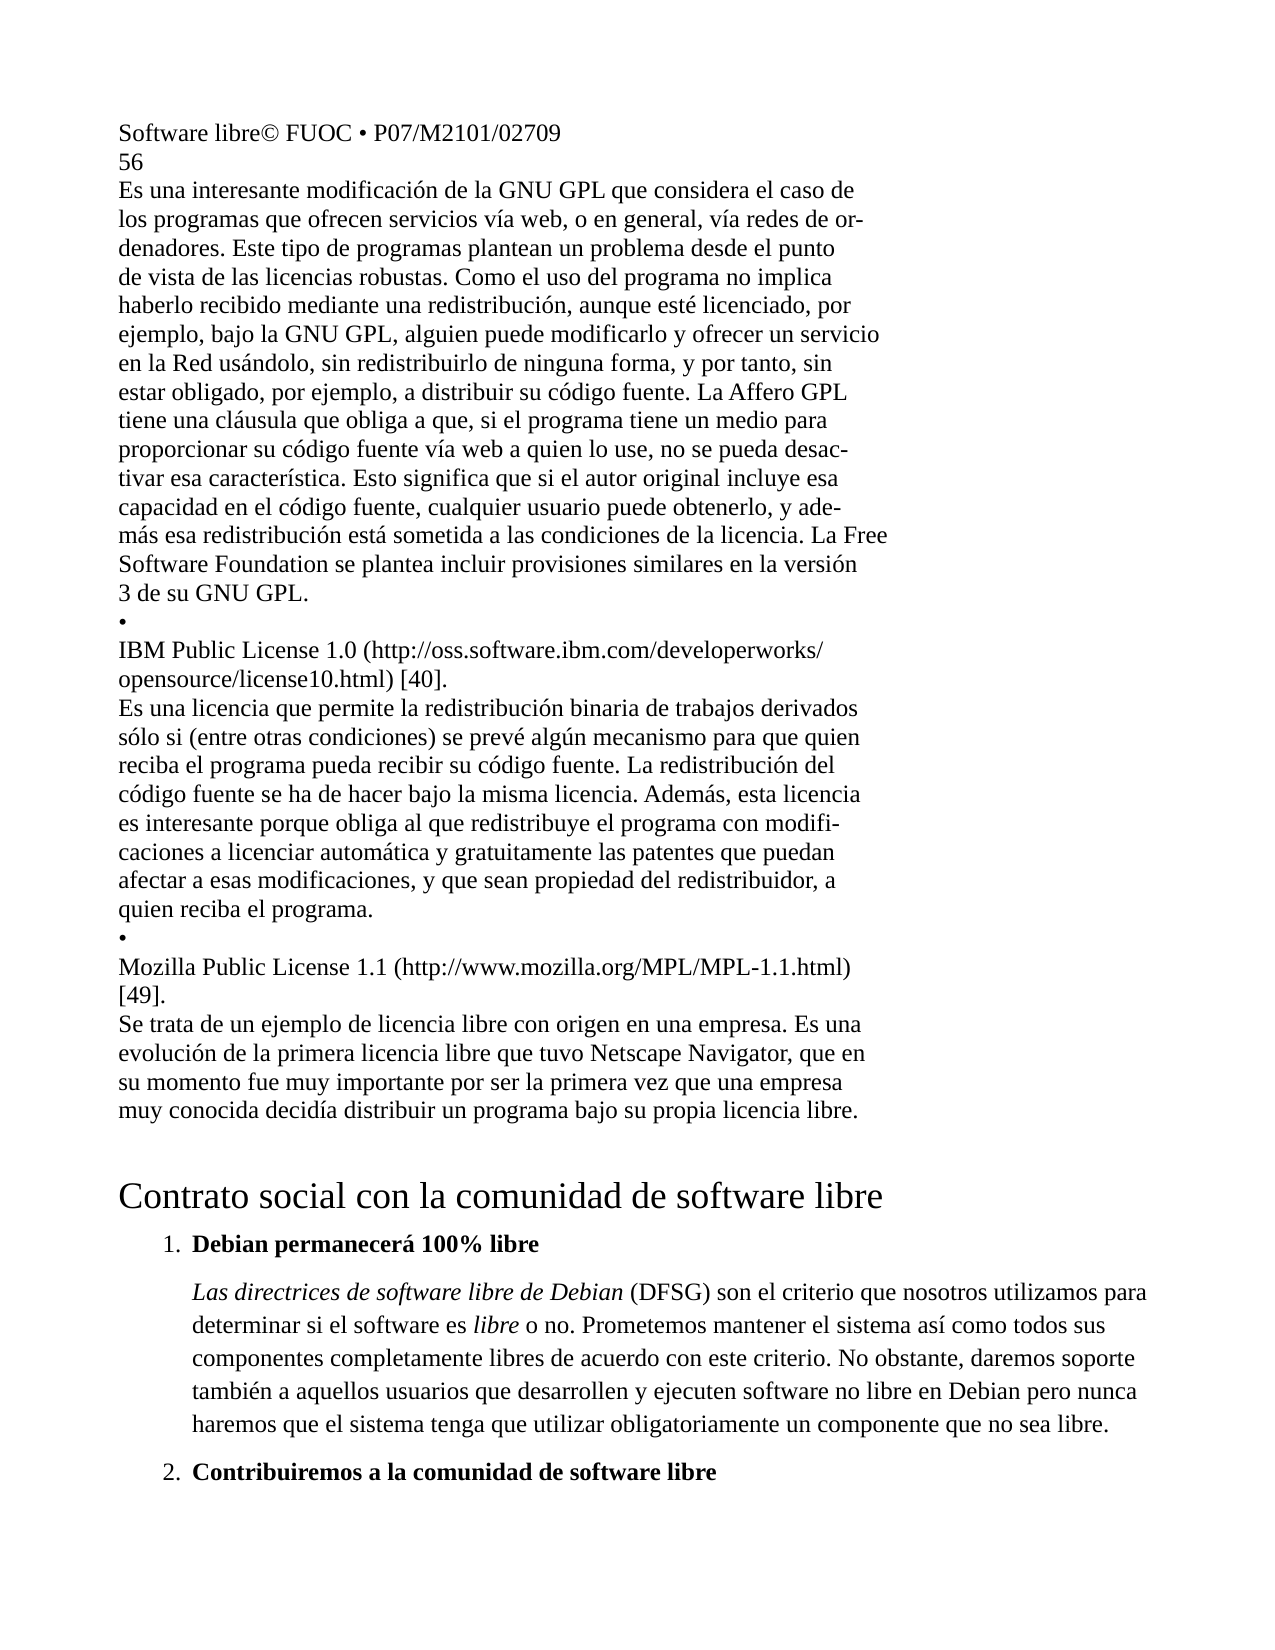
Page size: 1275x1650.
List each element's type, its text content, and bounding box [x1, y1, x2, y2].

text quien reciba el programa. [118, 894, 1157, 923]
text ejemplo, bajo la GNU GPL, alguien puede modificarlo y ofrecer un servicio [118, 319, 1157, 348]
text Software Foundation se plantea incluir provisiones similares en la versión [118, 549, 1157, 578]
text 3 de su GNU GPL. [118, 578, 1157, 607]
text sólo si (entre otras condiciones) se prevé algún mecanismo para que quien [118, 722, 1157, 751]
text • [118, 607, 1157, 636]
text haberlo recibido mediante una redistribución, aunque esté licenciado, por [118, 291, 1157, 319]
text IBM Public License 1.0 (http://oss.software.ibm.com/developerworks/ [118, 636, 1157, 664]
text Software libre© FUOC • P07/M2101/02709 [118, 118, 1157, 147]
list Las directrices de software libre de Debian (DFSG) son el criterio que nosotros utilizamos para determinar si el software es libre o no. Prometemos mantener el sistema así como todos sus componentes completamente libres de acuerdo con este criterio. No obstante, daremos soporte también a aquellos usuarios que desarrollen y ejecuten software no libre en Debian pero nunca haremos que el sistema tenga que utilizar obligatoriamente un componente que no sea libre. [192, 1277, 1157, 1438]
text reciba el programa pueda recibir su código fuente. La redistribución del [118, 751, 1157, 779]
text en la Red usándolo, sin redistribuirlo de ninguna forma, y por tanto, sin [118, 348, 1157, 377]
text su momento fue muy importante por ser la primera vez que una empresa [118, 1067, 1157, 1096]
list Contribuiremos a la comunidad de software libre [162, 1457, 1157, 1486]
text caciones a licenciar automática y gratuitamente las patentes que puedan [118, 837, 1157, 866]
text los programas que ofrecen servicios vía web, o en general, vía redes de or- [118, 204, 1157, 233]
text Es una licencia que permite la redistribución binaria de trabajos derivados [118, 693, 1157, 722]
text tivar esa característica. Esto significa que si el autor original incluye esa [118, 463, 1157, 492]
text es interesante porque obliga al que redistribuye el programa con modifi- [118, 808, 1157, 837]
text afectar a esas modificaciones, y que sean propiedad del redistribuidor, a [118, 866, 1157, 894]
text Se trata de un ejemplo de licencia libre con origen en una empresa. Es una [118, 1009, 1157, 1038]
text Mozilla Public License 1.1 (http://www.mozilla.org/MPL/MPL-1.1.html) [118, 952, 1157, 981]
text capacidad en el código fuente, cualquier usuario puede obtenerlo, y ade- [118, 492, 1157, 521]
text denadores. Este tipo de programas plantean un problema desde el punto [118, 233, 1157, 262]
text • [118, 923, 1157, 952]
subtitle Contrato social con la comunidad de software libre [118, 1174, 1157, 1217]
text muy conocida decidía distribuir un programa bajo su propia licencia libre. [118, 1096, 1157, 1124]
list Debian permanecerá 100% libre [162, 1229, 1157, 1258]
text estar obligado, por ejemplo, a distribuir su código fuente. La Affero GPL [118, 377, 1157, 406]
text Es una interesante modificación de la GNU GPL que considera el caso de [118, 176, 1157, 204]
text [49]. [118, 981, 1157, 1009]
text tiene una cláusula que obliga a que, si el programa tiene un medio para [118, 406, 1157, 434]
text más esa redistribución está sometida a las condiciones de la licencia. La Free [118, 521, 1157, 549]
text proporcionar su código fuente vía web a quien lo use, no se pueda desac- [118, 434, 1157, 463]
text de vista de las licencias robustas. Como el uso del programa no implica [118, 262, 1157, 291]
text código fuente se ha de hacer bajo la misma licencia. Además, esta licencia [118, 779, 1157, 808]
text opensource/license10.html) [40]. [118, 664, 1157, 693]
text evolución de la primera licencia libre que tuvo Netscape Navigator, que en [118, 1038, 1157, 1067]
text 56 [118, 147, 1157, 176]
